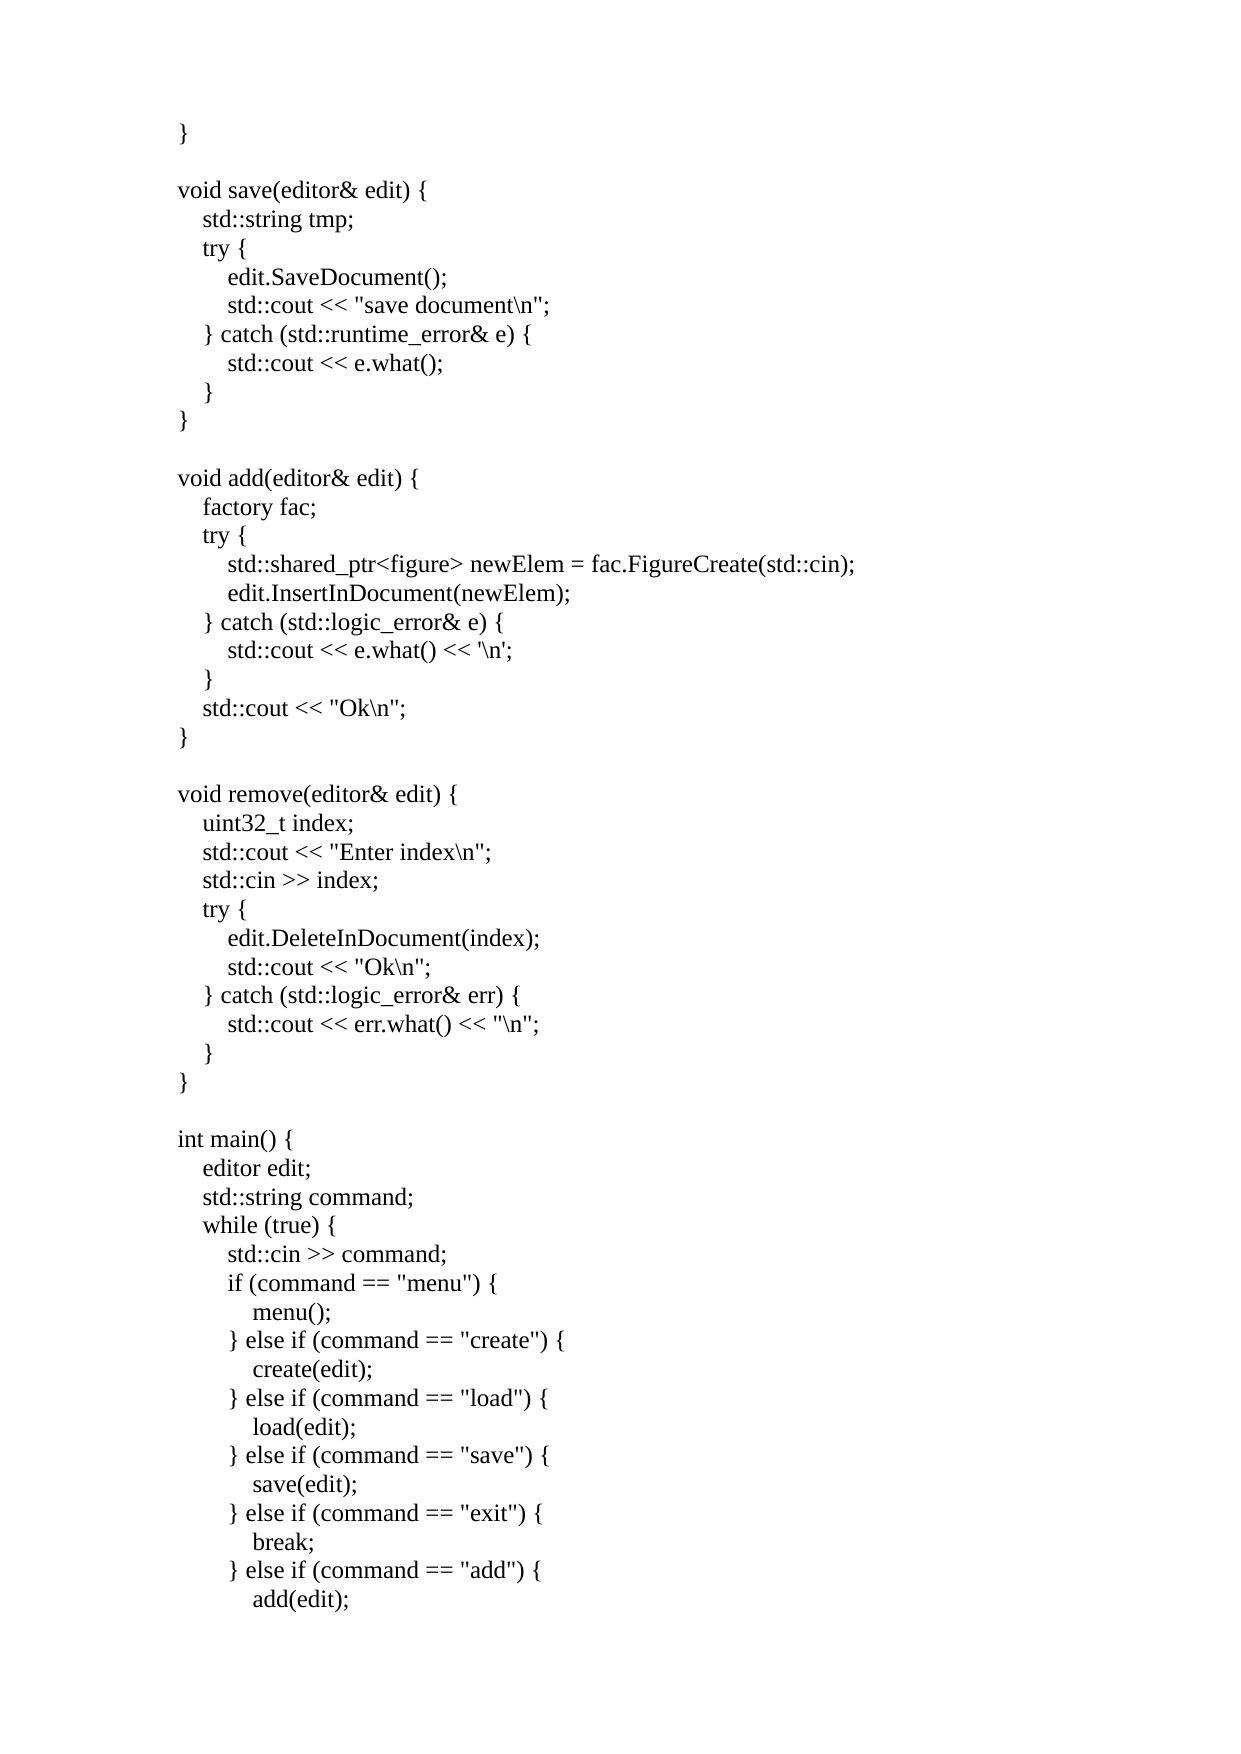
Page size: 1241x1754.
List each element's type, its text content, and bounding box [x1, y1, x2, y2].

text std::cout << e.what(); [177, 348, 1152, 377]
text } catch (std::runtime_error& e) { [177, 319, 1152, 348]
text editor edit; [177, 1153, 1152, 1182]
text } else if (command == "save") { [177, 1441, 1152, 1469]
text std::cin >> index; [177, 866, 1152, 894]
text break; [177, 1527, 1152, 1556]
text if (command == "menu") { [177, 1268, 1152, 1297]
text } [177, 1067, 1152, 1096]
text try { [177, 521, 1152, 549]
text } else if (command == "exit") { [177, 1498, 1152, 1527]
text } catch (std::logic_error& e) { [177, 607, 1152, 636]
text std::shared_ptr<figure> newElem = fac.FigureCreate(std::cin); [177, 549, 1152, 578]
text } else if (command == "create") { [177, 1326, 1152, 1354]
text std::cout << "Ok\n"; [177, 952, 1152, 981]
text std::cin >> command; [177, 1239, 1152, 1268]
text void save(editor& edit) { [177, 176, 1152, 204]
text } [177, 118, 1152, 147]
text load(edit); [177, 1412, 1152, 1441]
text int main() { [177, 1124, 1152, 1153]
text } [177, 1038, 1152, 1067]
text std::cout << "save document\n"; [177, 291, 1152, 319]
text try { [177, 894, 1152, 923]
text uint32_t index; [177, 808, 1152, 837]
text void remove(editor& edit) { [177, 779, 1152, 808]
text edit.SaveDocument(); [177, 262, 1152, 291]
text } else if (command == "load") { [177, 1383, 1152, 1412]
text create(edit); [177, 1354, 1152, 1383]
text } catch (std::logic_error& err) { [177, 981, 1152, 1009]
text std::cout << e.what() << '\n'; [177, 636, 1152, 664]
text add(edit); [177, 1584, 1152, 1613]
text menu(); [177, 1297, 1152, 1326]
text std::cout << err.what() << "\n"; [177, 1009, 1152, 1038]
text std::string command; [177, 1182, 1152, 1211]
text save(edit); [177, 1469, 1152, 1498]
text factory fac; [177, 492, 1152, 521]
text } else if (command == "add") { [177, 1556, 1152, 1584]
text } [177, 406, 1152, 434]
text std::string tmp; [177, 204, 1152, 233]
text std::cout << "Ok\n"; [177, 693, 1152, 722]
text edit.InsertInDocument(newElem); [177, 578, 1152, 607]
text } [177, 722, 1152, 751]
text edit.DeleteInDocument(index); [177, 923, 1152, 952]
text } [177, 664, 1152, 693]
text std::cout << "Enter index\n"; [177, 837, 1152, 866]
text void add(editor& edit) { [177, 463, 1152, 492]
text while (true) { [177, 1211, 1152, 1239]
text } [177, 377, 1152, 406]
text try { [177, 233, 1152, 262]
